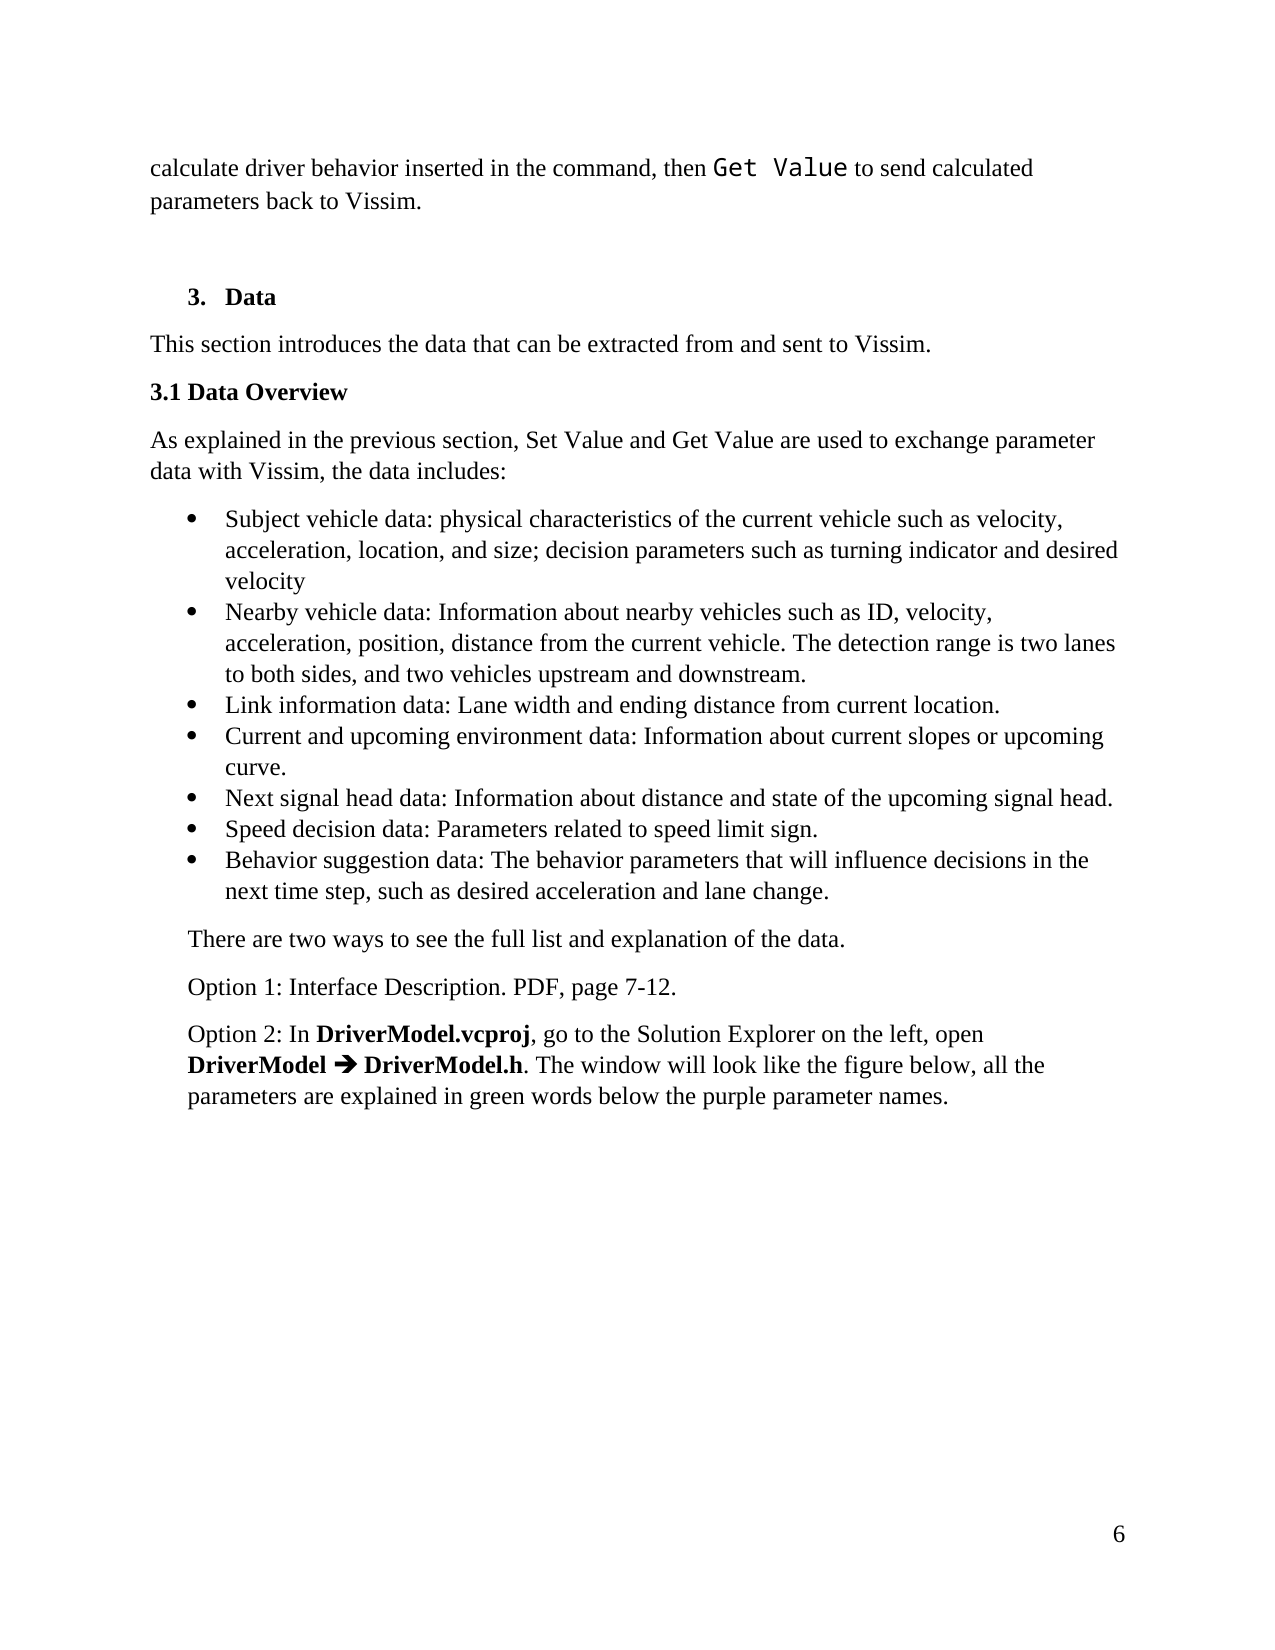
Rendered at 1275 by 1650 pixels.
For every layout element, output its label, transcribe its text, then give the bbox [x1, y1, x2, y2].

list Link information data: Lane width and ending distance from current location. [187, 690, 1125, 719]
text There are two ways to see the full list and explanation of the data. [150, 924, 1125, 953]
list Speed decision data: Parameters related to speed limit sign. [187, 814, 1125, 843]
list Subject vehicle data: physical characteristics of the current vehicle such as velocity, acceleration, location, and size; decision parameters such as turning indicator and desired velocity [187, 504, 1125, 594]
text 3.1 Data Overview [150, 377, 1125, 406]
list Nearby vehicle data: Information about nearby vehicles such as ID, velocity, acceleration, position, distance from the current vehicle. The detection range is two lanes to both sides, and two vehicles upstream and downstream. [187, 597, 1125, 688]
list Behavior suggestion data: The behavior parameters that will influence decisions in the next time step, such as desired acceleration and lane change. [187, 845, 1125, 905]
text Option 1: Interface Description. PDF, page 7-12. [187, 972, 1125, 1000]
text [150, 150, 1125, 215]
list Next signal head data: Information about distance and state of the upcoming signal head. [187, 783, 1125, 812]
text Option 2: In DriverModel.vcproj, go to the Solution Explorer on the left, open DriverModel DriverModel.h. The window will look like the figure below, all the parameters are explained in green words below the purple parameter names. [187, 1019, 1125, 1110]
list Data [187, 282, 1125, 311]
text This section introduces the data that can be extracted from and sent to Vissim. [150, 329, 1125, 358]
text As explained in the previous section, Set Value and Get Value are used to exchange parameter data with Vissim, the data includes: [150, 425, 1125, 485]
list Current and upcoming environment data: Information about current slopes or upcoming curve. [187, 721, 1125, 781]
